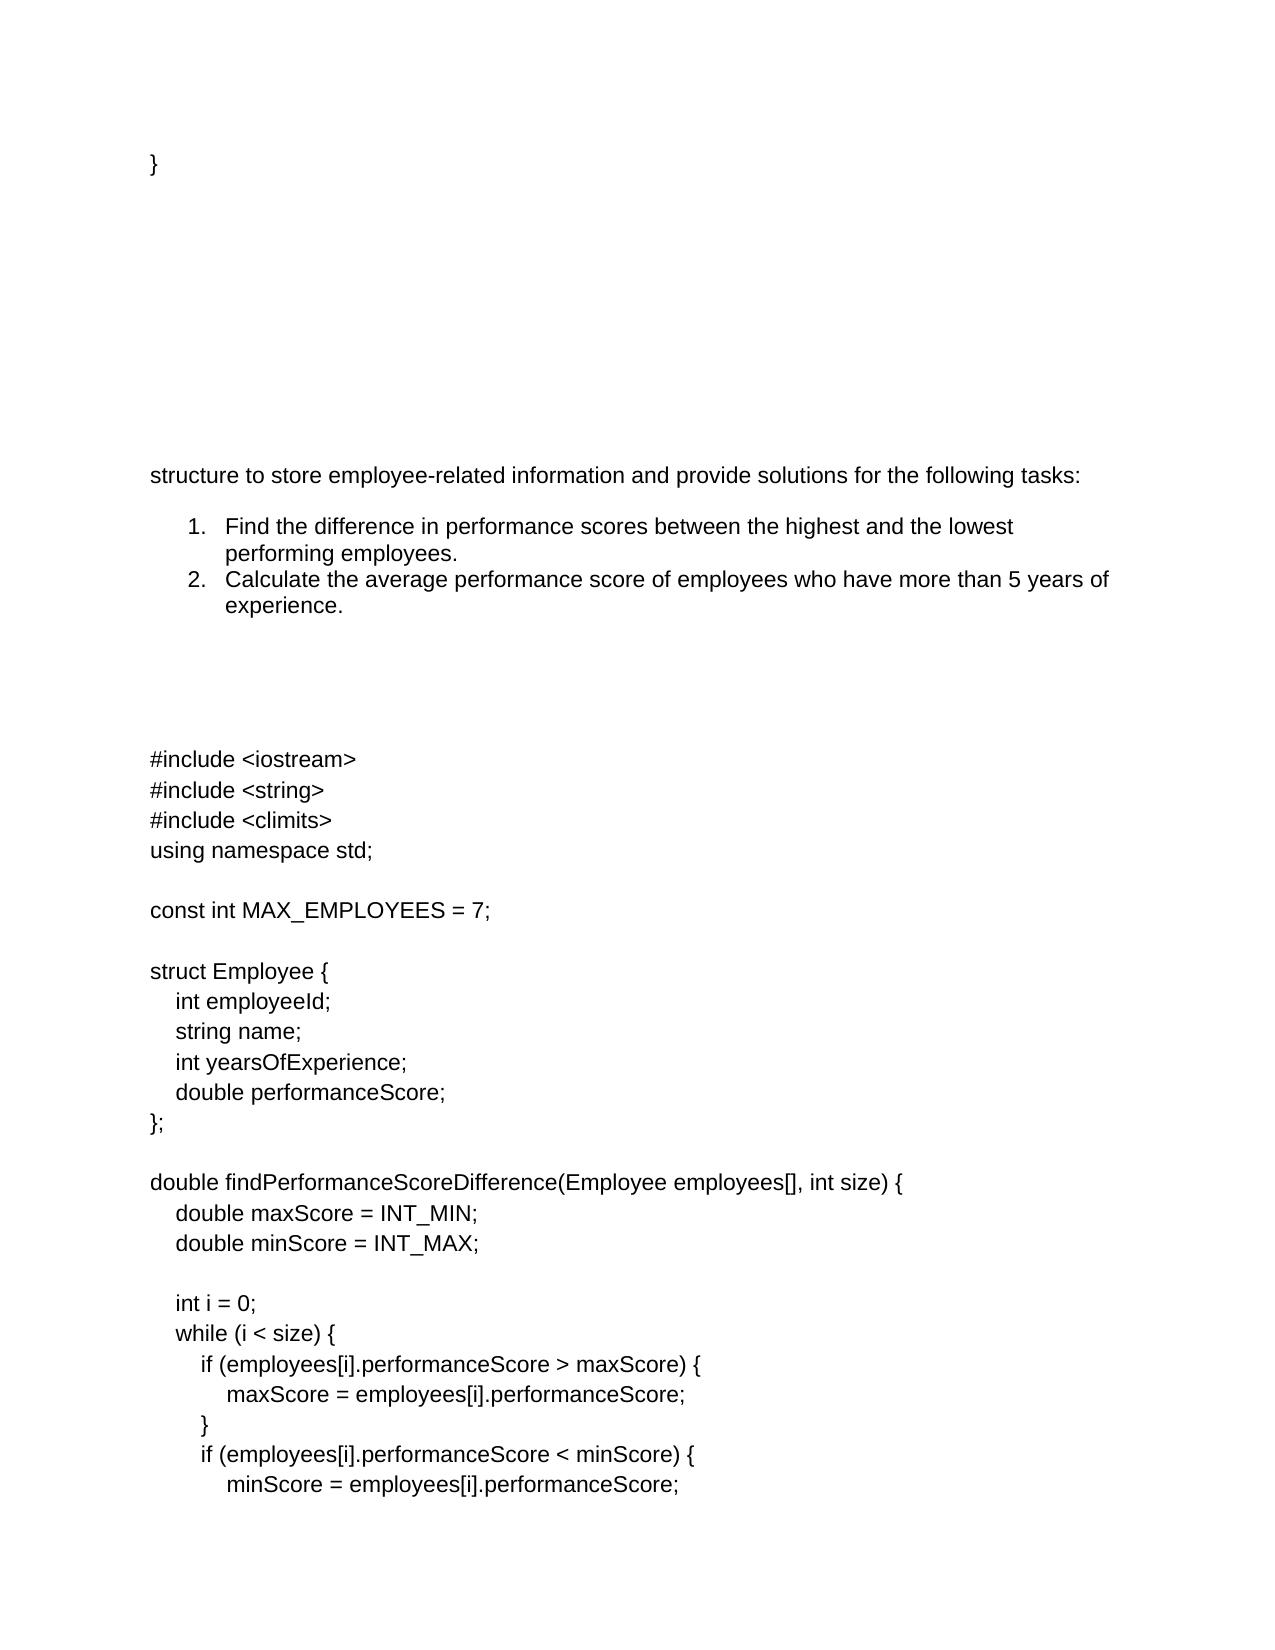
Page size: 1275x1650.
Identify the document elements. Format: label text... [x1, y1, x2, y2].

text const int MAX_EMPLOYEES = 7; [150, 897, 1125, 924]
text int i = 0; [150, 1290, 1125, 1317]
text #include <string> [150, 777, 1125, 803]
text int employeeId; [150, 988, 1125, 1014]
list Calculate the average performance score of employees who have more than 5 years of experience. [187, 566, 1125, 619]
text #include <climits> [150, 807, 1125, 833]
text while (i < size) { [150, 1320, 1125, 1347]
text maxScore = employees[i].performanceScore; [150, 1381, 1125, 1407]
text int yearsOfExperience; [150, 1048, 1125, 1075]
text double findPerformanceScoreDifference(Employee employees[], int size) { [150, 1169, 1125, 1196]
text } [150, 1411, 1125, 1437]
text if (employees[i].performanceScore > maxScore) { [150, 1351, 1125, 1377]
text string name; [150, 1018, 1125, 1045]
list Find the difference in performance scores between the highest and the lowest performing employees. [187, 513, 1125, 566]
text } [150, 150, 1125, 176]
text double performanceScore; [150, 1079, 1125, 1105]
text structure to store employee-related information and provide solutions for the following tasks: [150, 462, 1125, 488]
text using namespace std; [150, 837, 1125, 863]
text #include <iostream> [150, 746, 1125, 773]
text minScore = employees[i].performanceScore; [150, 1471, 1125, 1498]
text }; [150, 1109, 1125, 1135]
text double maxScore = INT_MIN; [150, 1199, 1125, 1226]
text double minScore = INT_MAX; [150, 1230, 1125, 1256]
text struct Employee { [150, 958, 1125, 984]
text if (employees[i].performanceScore < minScore) { [150, 1441, 1125, 1468]
